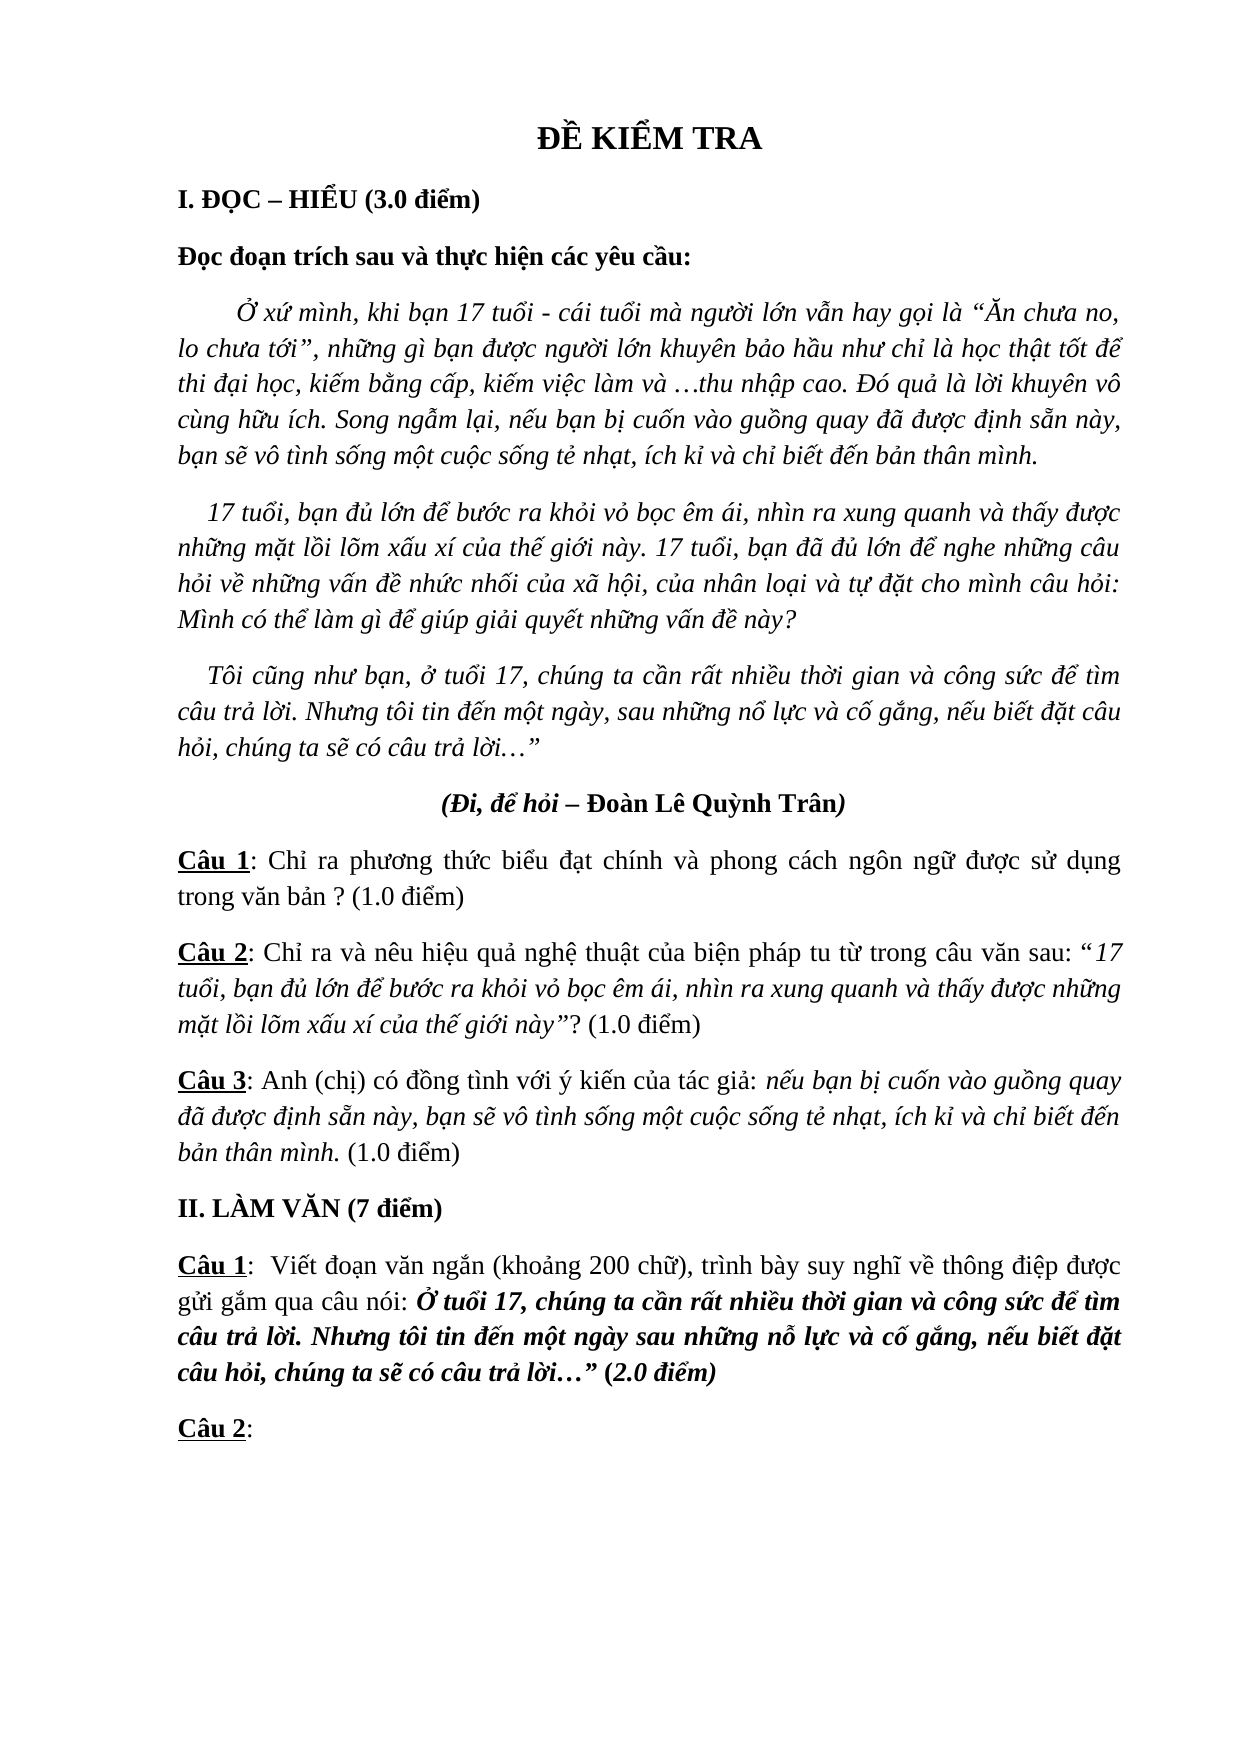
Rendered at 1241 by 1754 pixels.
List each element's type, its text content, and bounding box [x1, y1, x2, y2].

text I. ĐỌC – HIỂU (3.0 điểm) [177, 183, 1122, 214]
text Câu 1: Viết đoạn văn ngắn (khoảng 200 chữ), trình bày suy nghĩ về thông điệp được gửi gắm qua câu nói: Ở tuổi 17, chúng ta cần rất nhiều thời gian và công sức để tìm câu trả lời. Nhưng tôi tin đến một ngày sau những nỗ lực và cố gắng, nếu biết đặt câu hỏi, chúng ta sẽ có câu trả lời…” (2.0 điểm) [177, 1249, 1122, 1387]
text Tôi cũng như bạn, ở tuổi 17, chúng ta cần rất nhiều thời gian và công sức để tìm câu trả lời. Nhưng tôi tin đến một ngày, sau những nổ lực và cố gắng, nếu biết đặt câu hỏi, chúng ta sẽ có câu trả lời…” [177, 659, 1122, 762]
text Ở xứ mình, khi bạn 17 tuổi - cái tuổi mà người lớn vẫn hay gọi là “Ăn chưa no, lo chưa tới”, những gì bạn được người lớn khuyên bảo hầu như chỉ là học thật tốt để thi đại học, kiếm bằng cấp, kiếm việc làm và …thu nhập cao. Đó quả là lời khuyên vô cùng hữu ích. Song ngẫm lại, nếu bạn bị cuốn vào guồng quay đã được định sẵn này, bạn sẽ vô tình sống một cuộc sống tẻ nhạt, ích kỉ và chỉ biết đến bản thân mình. [177, 296, 1122, 470]
text Đọc đoạn trích sau và thực hiện các yêu cầu: [177, 239, 1122, 271]
text Câu 3: Anh (chị) có đồng tình với ý kiến của tác giả: nếu bạn bị cuốn vào guồng quay đã được định sẵn này, bạn sẽ vô tình sống một cuộc sống tẻ nhạt, ích kỉ và chỉ biết đến bản thân mình. (1.0 điểm) [177, 1064, 1122, 1167]
text Câu 1: Chỉ ra phương thức biểu đạt chính và phong cách ngôn ngữ được sử dụng trong văn bản ? (1.0 điểm) [177, 844, 1122, 911]
text Câu 2: [177, 1413, 1122, 1444]
text II. LÀM VĂN (7 điểm) [177, 1192, 1122, 1223]
text 17 tuổi, bạn đủ lớn để bước ra khỏi vỏ bọc êm ái, nhìn ra xung quanh và thấy được những mặt lồi lõm xấu xí của thế giới này. 17 tuổi, bạn đã đủ lớn để nghe những câu hỏi về những vấn đề nhức nhối của xã hội, của nhân loại và tự đặt cho mình câu hỏi: Mình có thể làm gì để giúp giải quyết những vấn đề này? [177, 496, 1122, 634]
text ĐỀ KIỂM TRA [177, 118, 1122, 156]
text Câu 2: Chỉ ra và nêu hiệu quả nghệ thuật của biện pháp tu từ trong câu văn sau: “17 tuổi, bạn đủ lớn để bước ra khỏi vỏ bọc êm ái, nhìn ra xung quanh và thấy được những mặt lồi lõm xấu xí của thế giới này”? (1.0 điểm) [177, 936, 1122, 1039]
text (Đi, để hỏi – Đoàn Lê Quỳnh Trân) [177, 787, 1122, 818]
